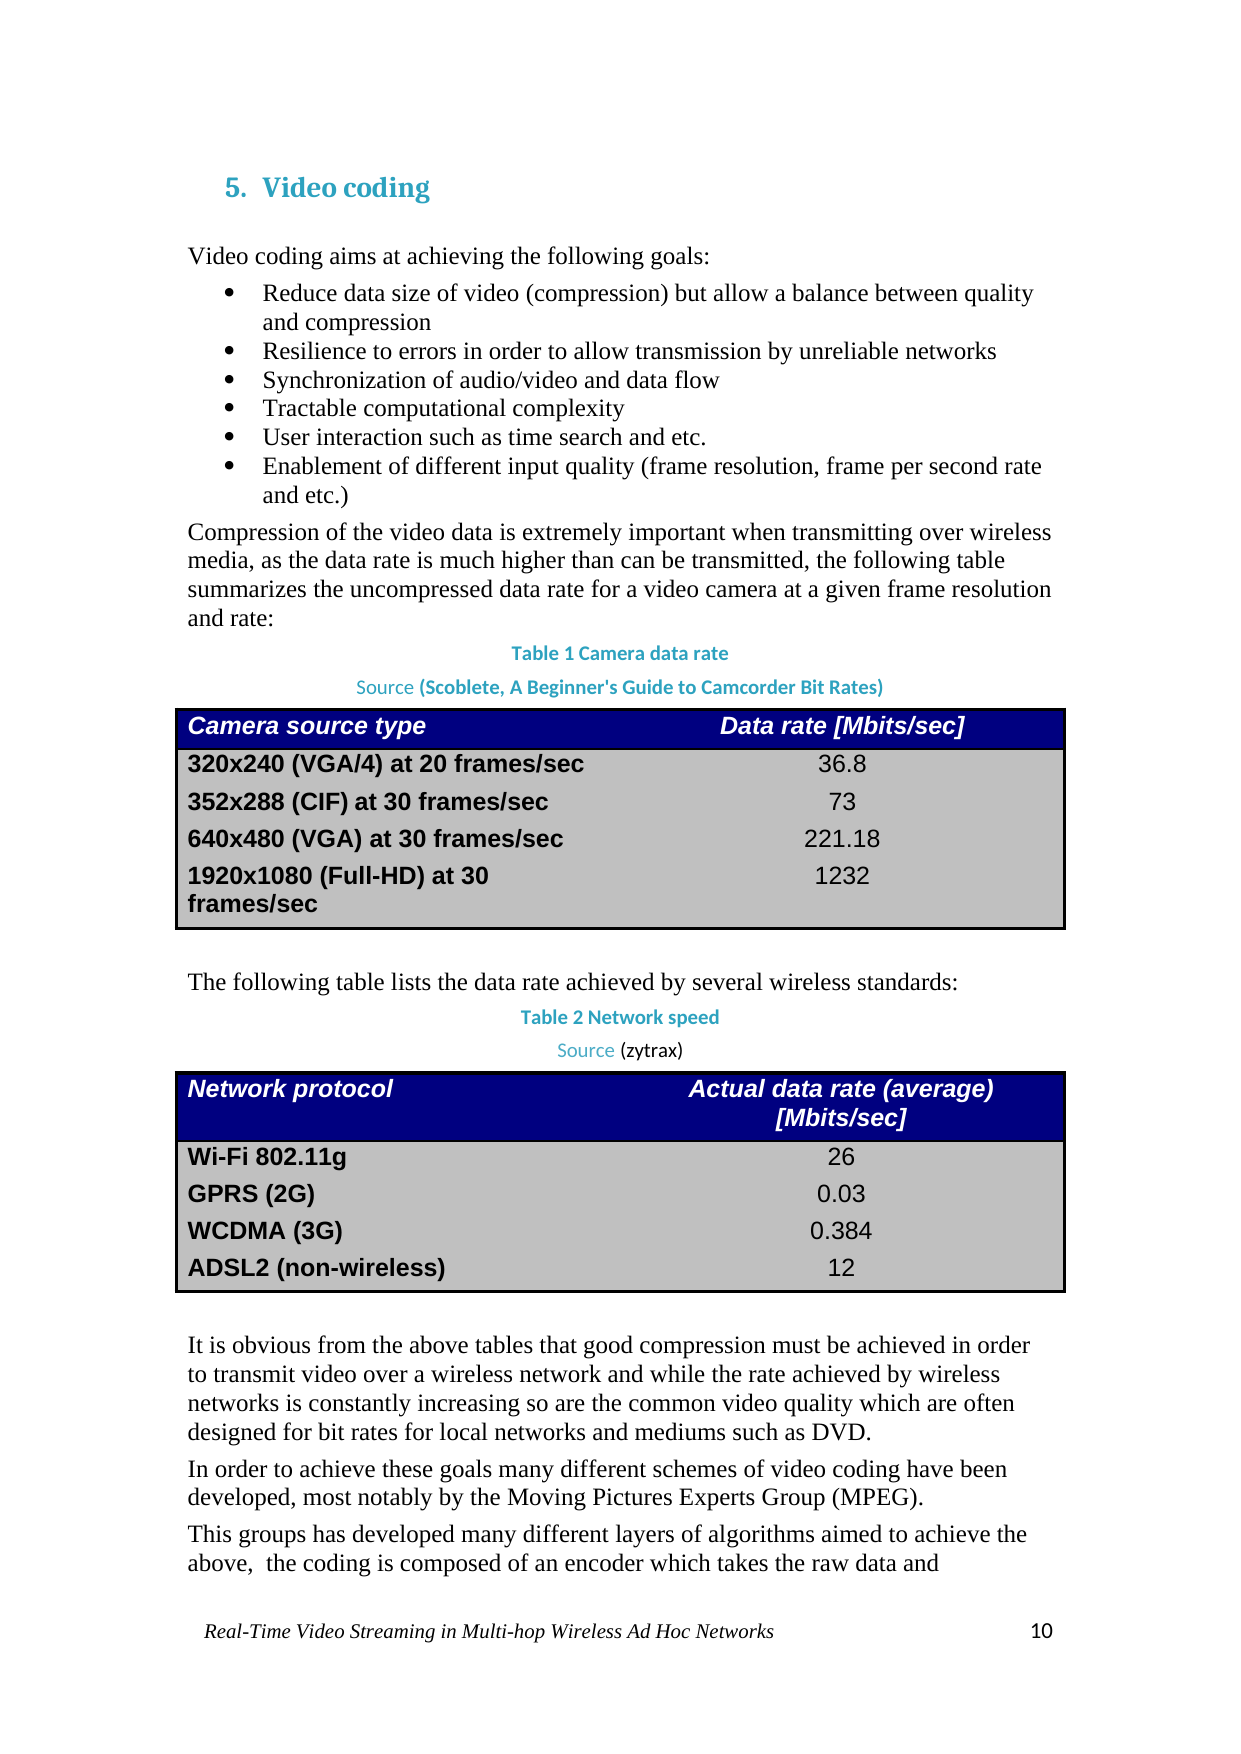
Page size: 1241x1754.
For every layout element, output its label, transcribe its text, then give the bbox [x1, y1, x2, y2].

list User interaction such as time search and etc. [225, 422, 1053, 451]
table_header Actual data rate (average) [Mbits/sec] [618, 1075, 1063, 1140]
text Table 2 Network speed [187, 1004, 1053, 1029]
list Reduce data size of video (compression) but allow a balance between quality and compression [225, 278, 1053, 336]
table_cell 0.384 [618, 1216, 1063, 1253]
table_cell 640x480 (VGA) at 30 frames/sec [178, 824, 620, 861]
text Table 1 Camera data rate [187, 640, 1053, 666]
text It is obvious from the above tables that good compression must be achieved in order to transmit video over a wireless network and while the rate achieved by wireless networks is constantly increasing so are the common video quality which are often designed for bit rates for local networks and mediums such as DVD. [187, 1330, 1053, 1445]
list Resilience to errors in order to allow transmission by unreliable networks [225, 336, 1053, 365]
table_cell 0.03 [618, 1179, 1063, 1216]
table_cell GPRS (2G) [178, 1179, 618, 1216]
list Synchronization of audio/video and data flow [225, 365, 1053, 393]
table_cell 36.8 [620, 750, 1063, 787]
text Video coding aims at achieving the following goals: [187, 241, 1053, 270]
table_cell WCDMA (3G) [178, 1216, 618, 1253]
text The following table lists the data rate achieved by several wireless standards: [187, 967, 1053, 996]
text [187, 1519, 1053, 1577]
table_header Camera source type [178, 711, 620, 748]
list Tractable computational complexity [225, 393, 1053, 422]
text Source [187, 674, 1053, 699]
table_cell 352x288 (CIF) at 30 frames/sec [178, 787, 620, 824]
text In order to achieve these goals many different schemes of video coding have been developed, most notably by the Moving Pictures Experts Group (MPEG). [187, 1454, 1053, 1511]
table_cell 320x240 (VGA/4) at 20 frames/sec [178, 750, 620, 787]
table_cell Wi-Fi 802.11g [178, 1142, 618, 1179]
table_cell 26 [618, 1142, 1063, 1179]
table_header Network protocol [178, 1075, 618, 1140]
table_header Data rate [Mbits/sec] [620, 711, 1063, 748]
subtitle Video coding [225, 171, 1053, 204]
text Source [187, 1038, 1053, 1063]
table_cell 1232 [620, 861, 1063, 927]
text Compression of the video data is extremely important when transmitting over wireless media, as the data rate is much higher than can be transmitted, the following table summarizes the uncompressed data rate for a video camera at a given frame resolution and rate: [187, 517, 1053, 632]
table_cell 1920x1080 (Full-HD) at 30 frames/sec [178, 861, 620, 927]
list Enablement of different input quality (frame resolution, frame per second rate and etc.) [225, 451, 1053, 508]
table_cell 12 [618, 1253, 1063, 1290]
table_cell ADSL2 (non-wireless) [178, 1253, 618, 1290]
table_cell 73 [620, 787, 1063, 824]
table_cell 221.18 [620, 824, 1063, 861]
